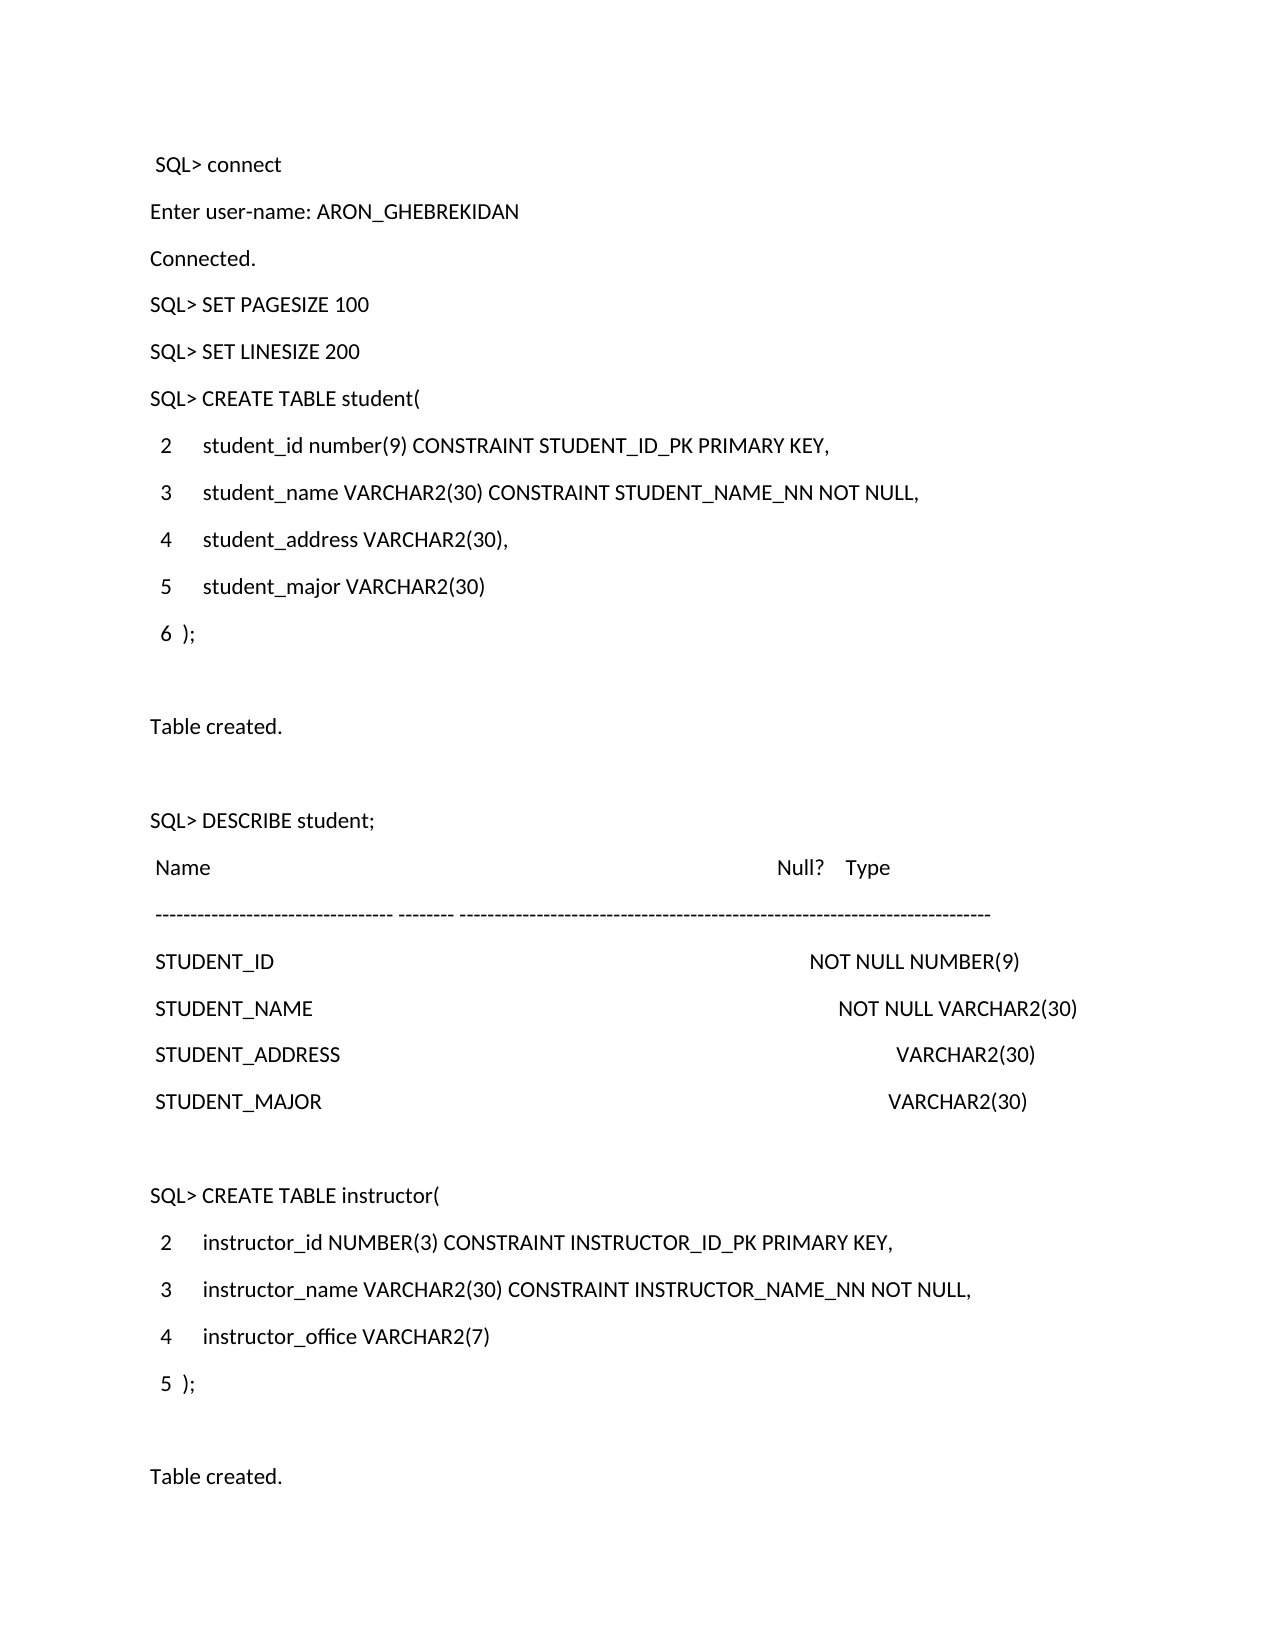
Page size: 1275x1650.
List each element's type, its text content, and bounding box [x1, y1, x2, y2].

text Name Null? Type [150, 853, 1125, 881]
text SQL> connect [150, 150, 1125, 178]
text SQL> CREATE TABLE instructor( [150, 1181, 1125, 1209]
text STUDENT_ADDRESS VARCHAR2(30) [150, 1041, 1125, 1069]
text STUDENT_NAME NOT NULL VARCHAR2(30) [150, 994, 1125, 1022]
text 4 instructor_office VARCHAR2(7) [150, 1322, 1125, 1350]
text SQL> SET PAGESIZE 100 [150, 291, 1125, 319]
text Table created. [150, 712, 1125, 741]
text 3 student_name VARCHAR2(30) CONSTRAINT STUDENT_NAME_NN NOT NULL, [150, 478, 1125, 506]
text STUDENT_MAJOR VARCHAR2(30) [150, 1087, 1125, 1116]
text 5 student_major VARCHAR2(30) [150, 572, 1125, 600]
text Enter user-name: ARON_GHEBREKIDAN [150, 197, 1125, 225]
text 6 ); [150, 619, 1125, 647]
text Table created. [150, 1462, 1125, 1491]
text 3 instructor_name VARCHAR2(30) CONSTRAINT INSTRUCTOR_NAME_NN NOT NULL, [150, 1275, 1125, 1303]
text 4 student_address VARCHAR2(30), [150, 525, 1125, 553]
text 2 student_id number(9) CONSTRAINT STUDENT_ID_PK PRIMARY KEY, [150, 431, 1125, 459]
text 5 ); [150, 1369, 1125, 1397]
text 2 instructor_id NUMBER(3) CONSTRAINT INSTRUCTOR_ID_PK PRIMARY KEY, [150, 1228, 1125, 1256]
text Connected. [150, 244, 1125, 272]
text SQL> DESCRIBE student; [150, 806, 1125, 834]
text SQL> SET LINESIZE 200 [150, 337, 1125, 366]
text ---------------------------------- -------- ---------------------------------------------------------------------------- [150, 900, 1125, 928]
text STUDENT_ID NOT NULL NUMBER(9) [150, 947, 1125, 975]
text SQL> CREATE TABLE student( [150, 384, 1125, 412]
